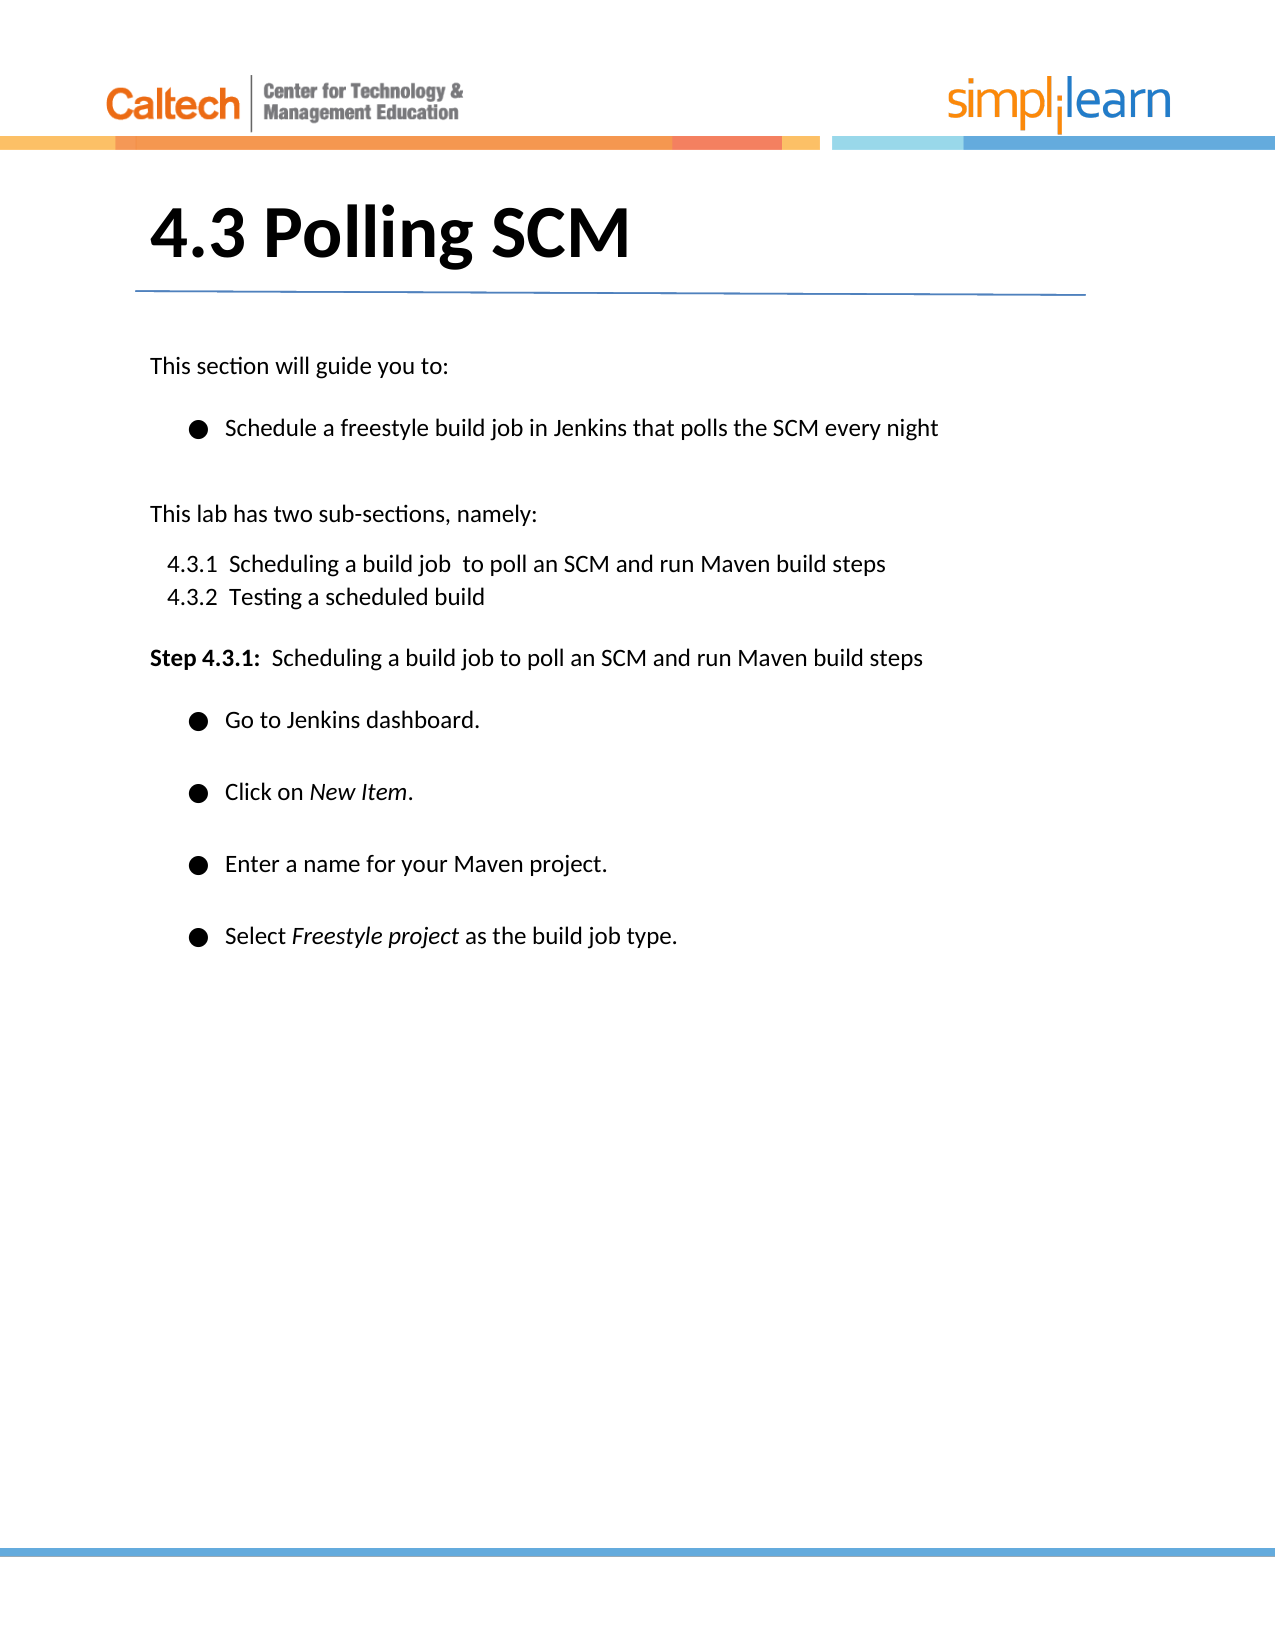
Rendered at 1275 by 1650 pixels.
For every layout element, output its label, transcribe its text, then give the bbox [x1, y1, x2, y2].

text 4.3 Polling SCM [150, 185, 1125, 277]
text 4.3.2 Testing a scheduled build [150, 581, 1125, 611]
text 4.3.1 Scheduling a build job to poll an SCM and run Maven build steps [150, 548, 1125, 578]
picture [106, 75, 464, 133]
list Go to Jenkins dashboard. [187, 692, 1125, 743]
picture [0, 1548, 1275, 1557]
list Enter a name for your Maven project. [187, 836, 1125, 887]
list Select Freestyle project as the build job type. [187, 907, 1125, 959]
text This lab has two sub-sections, namely: [150, 498, 1125, 529]
picture [0, 76, 1275, 150]
text Step 4.3.1: Scheduling a build job to poll an SCM and run Maven build steps [150, 642, 1125, 672]
text This section will guide you to: [150, 350, 1125, 381]
list Click on New Item. [187, 763, 1125, 815]
list Schedule a freestyle build job in Jenkins that polls the SCM every night [187, 400, 1125, 451]
